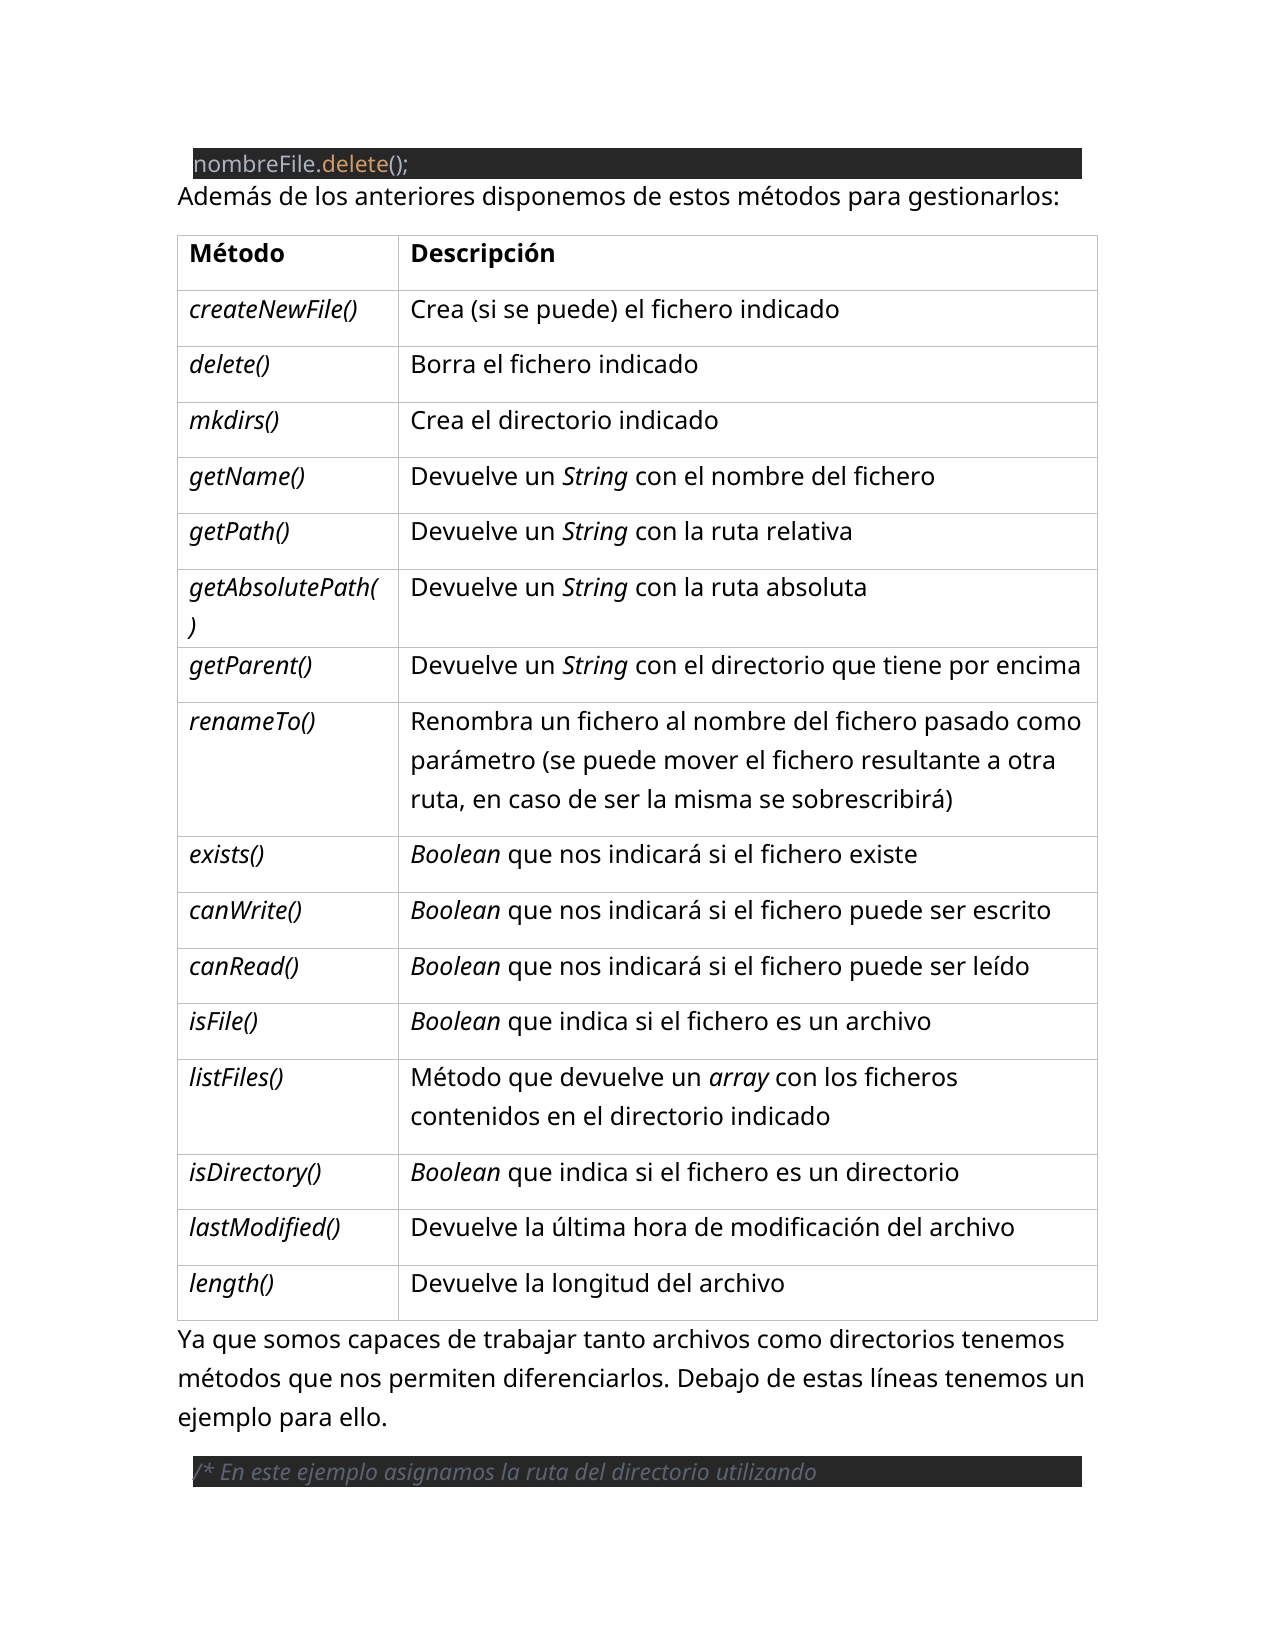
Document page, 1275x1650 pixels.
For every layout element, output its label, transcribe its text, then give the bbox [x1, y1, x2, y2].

table_cell Boolean que indica si el fichero es un directorio [399, 1155, 1097, 1209]
table_cell delete() [178, 347, 398, 402]
table_cell renameTo() [178, 703, 398, 836]
table_cell createNewFile() [178, 291, 398, 346]
table_cell Boolean que nos indicará si el fichero puede ser escrito [399, 893, 1097, 947]
table_cell getParent() [178, 648, 398, 702]
table_cell Boolean que nos indicará si el fichero existe [399, 837, 1097, 892]
table_cell Boolean que indica si el fichero es un archivo [399, 1004, 1097, 1059]
table_cell Devuelve un String con el directorio que tiene por encima [399, 648, 1097, 702]
table_cell Devuelve un String con la ruta relativa [399, 514, 1097, 568]
table_cell getName() [178, 458, 398, 513]
table_cell Renombra un fichero al nombre del fichero pasado como parámetro (se puede mover el fichero resultante a otra ruta, en caso de ser la misma se sobrescribirá) [399, 703, 1097, 836]
table_cell Crea (si se puede) el fichero indicado [399, 291, 1097, 346]
table_header Método [178, 236, 398, 290]
text Además de los anteriores disponemos de estos métodos para gestionarlos: [177, 179, 1098, 213]
table_cell lastModified() [178, 1210, 398, 1265]
text Ya que somos capaces de trabajar tanto archivos como directorios tenemos métodos que nos permiten diferenciarlos. Debajo de estas líneas tenemos un ejemplo para ello. [177, 1321, 1098, 1434]
table_cell Devuelve la última hora de modificación del archivo [399, 1210, 1097, 1265]
table_cell canRead() [178, 949, 398, 1003]
table_cell Borra el fichero indicado [399, 347, 1097, 402]
table_cell length() [178, 1266, 398, 1320]
table_cell Devuelve un String con el nombre del fichero [399, 458, 1097, 513]
table_cell Boolean que nos indicará si el fichero puede ser leído [399, 949, 1097, 1003]
table_cell isDirectory() [178, 1155, 398, 1209]
table_cell Devuelve un String con la ruta absoluta [399, 570, 1097, 647]
table_cell getPath() [178, 514, 398, 568]
text nombreFile.delete(); [193, 148, 1082, 179]
text /* En este ejemplo asignamos la ruta del directorio utilizando [193, 1456, 1082, 1487]
table_cell Devuelve la longitud del archivo [399, 1266, 1097, 1320]
table_header Descripción [399, 236, 1097, 290]
table_cell Método que devuelve un array con los ficheros contenidos en el directorio indicado [399, 1060, 1097, 1153]
table_cell getAbsolutePath() [178, 570, 398, 647]
table_cell listFiles() [178, 1060, 398, 1153]
table_cell canWrite() [178, 893, 398, 947]
table_cell exists() [178, 837, 398, 892]
table_cell isFile() [178, 1004, 398, 1059]
table_cell mkdirs() [178, 403, 398, 457]
table_cell Crea el directorio indicado [399, 403, 1097, 457]
